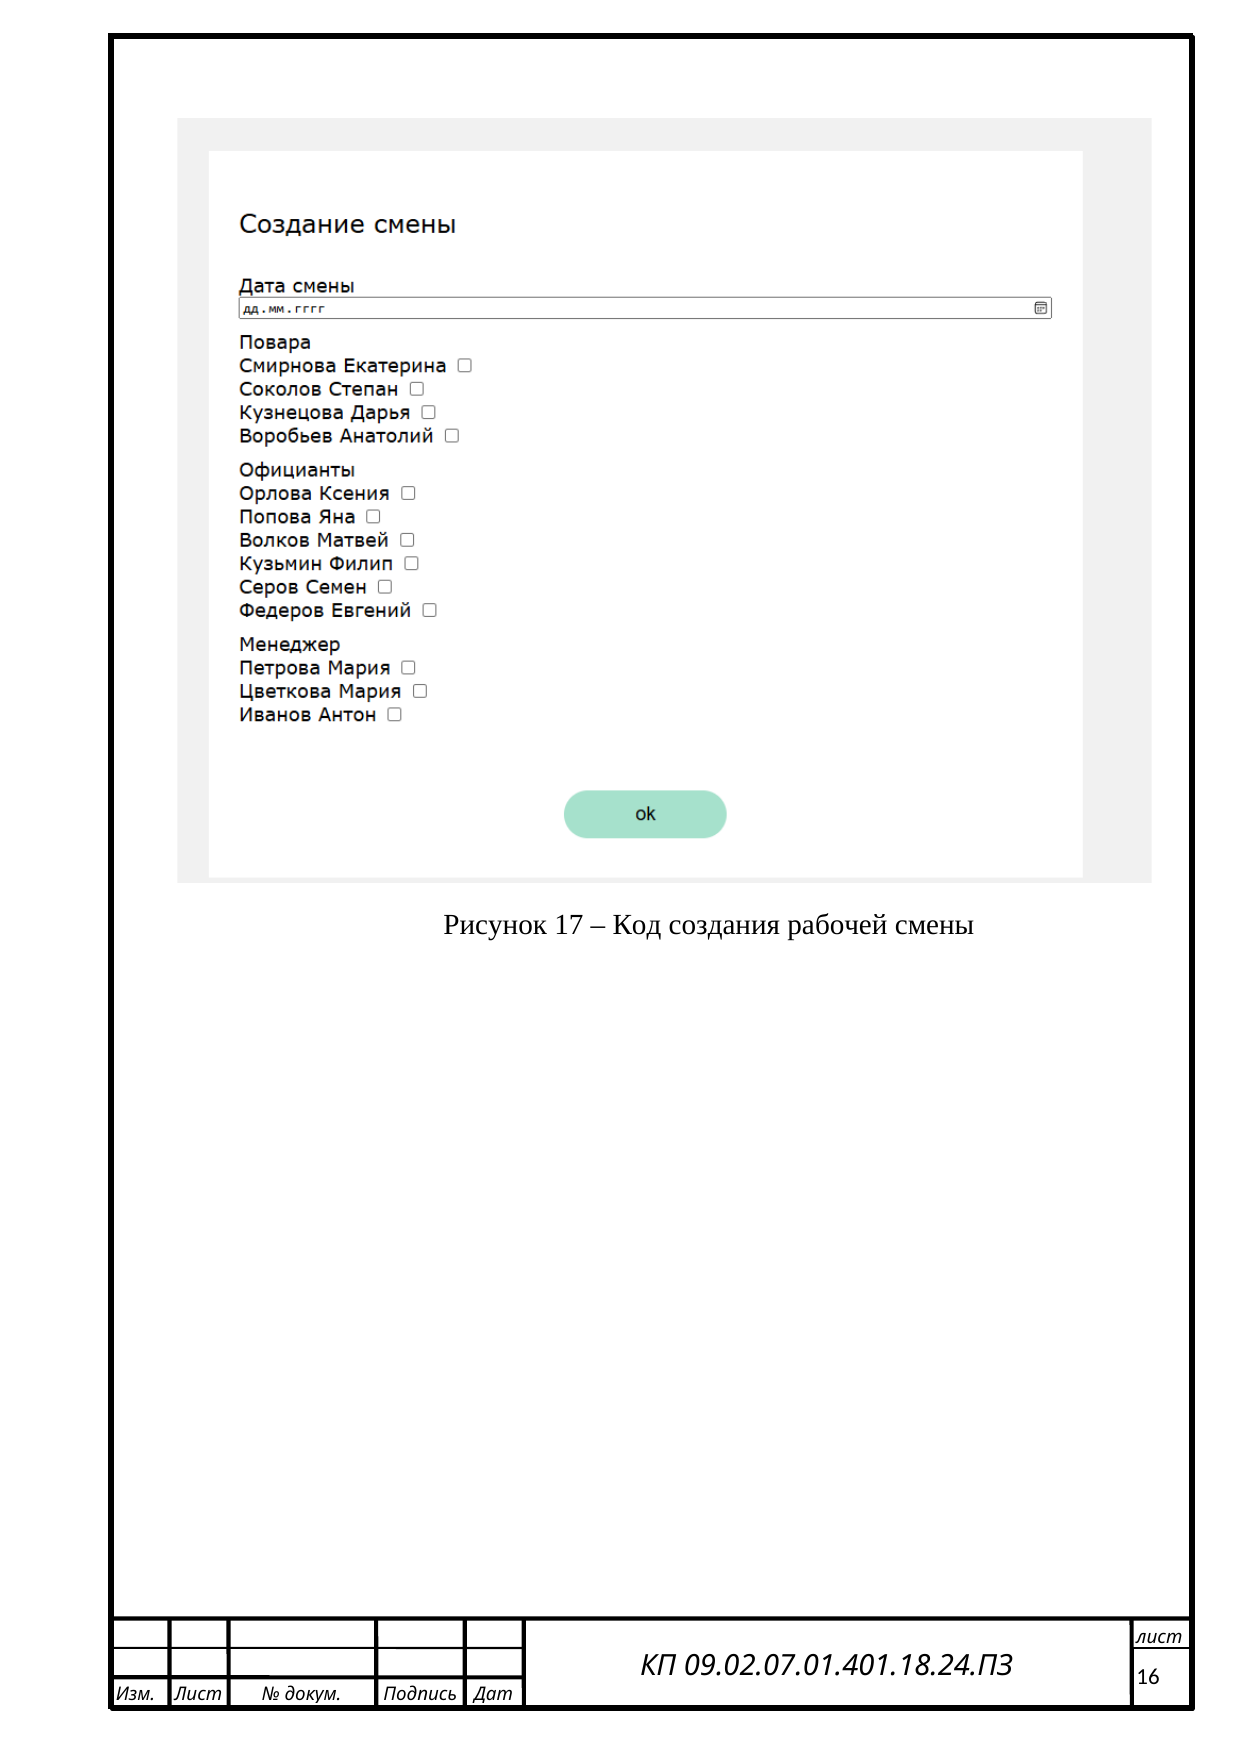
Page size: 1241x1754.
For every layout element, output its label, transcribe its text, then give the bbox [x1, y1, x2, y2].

picture [177, 118, 1152, 883]
text Рисунок 17 – Код создания рабочей смены [177, 907, 1152, 941]
